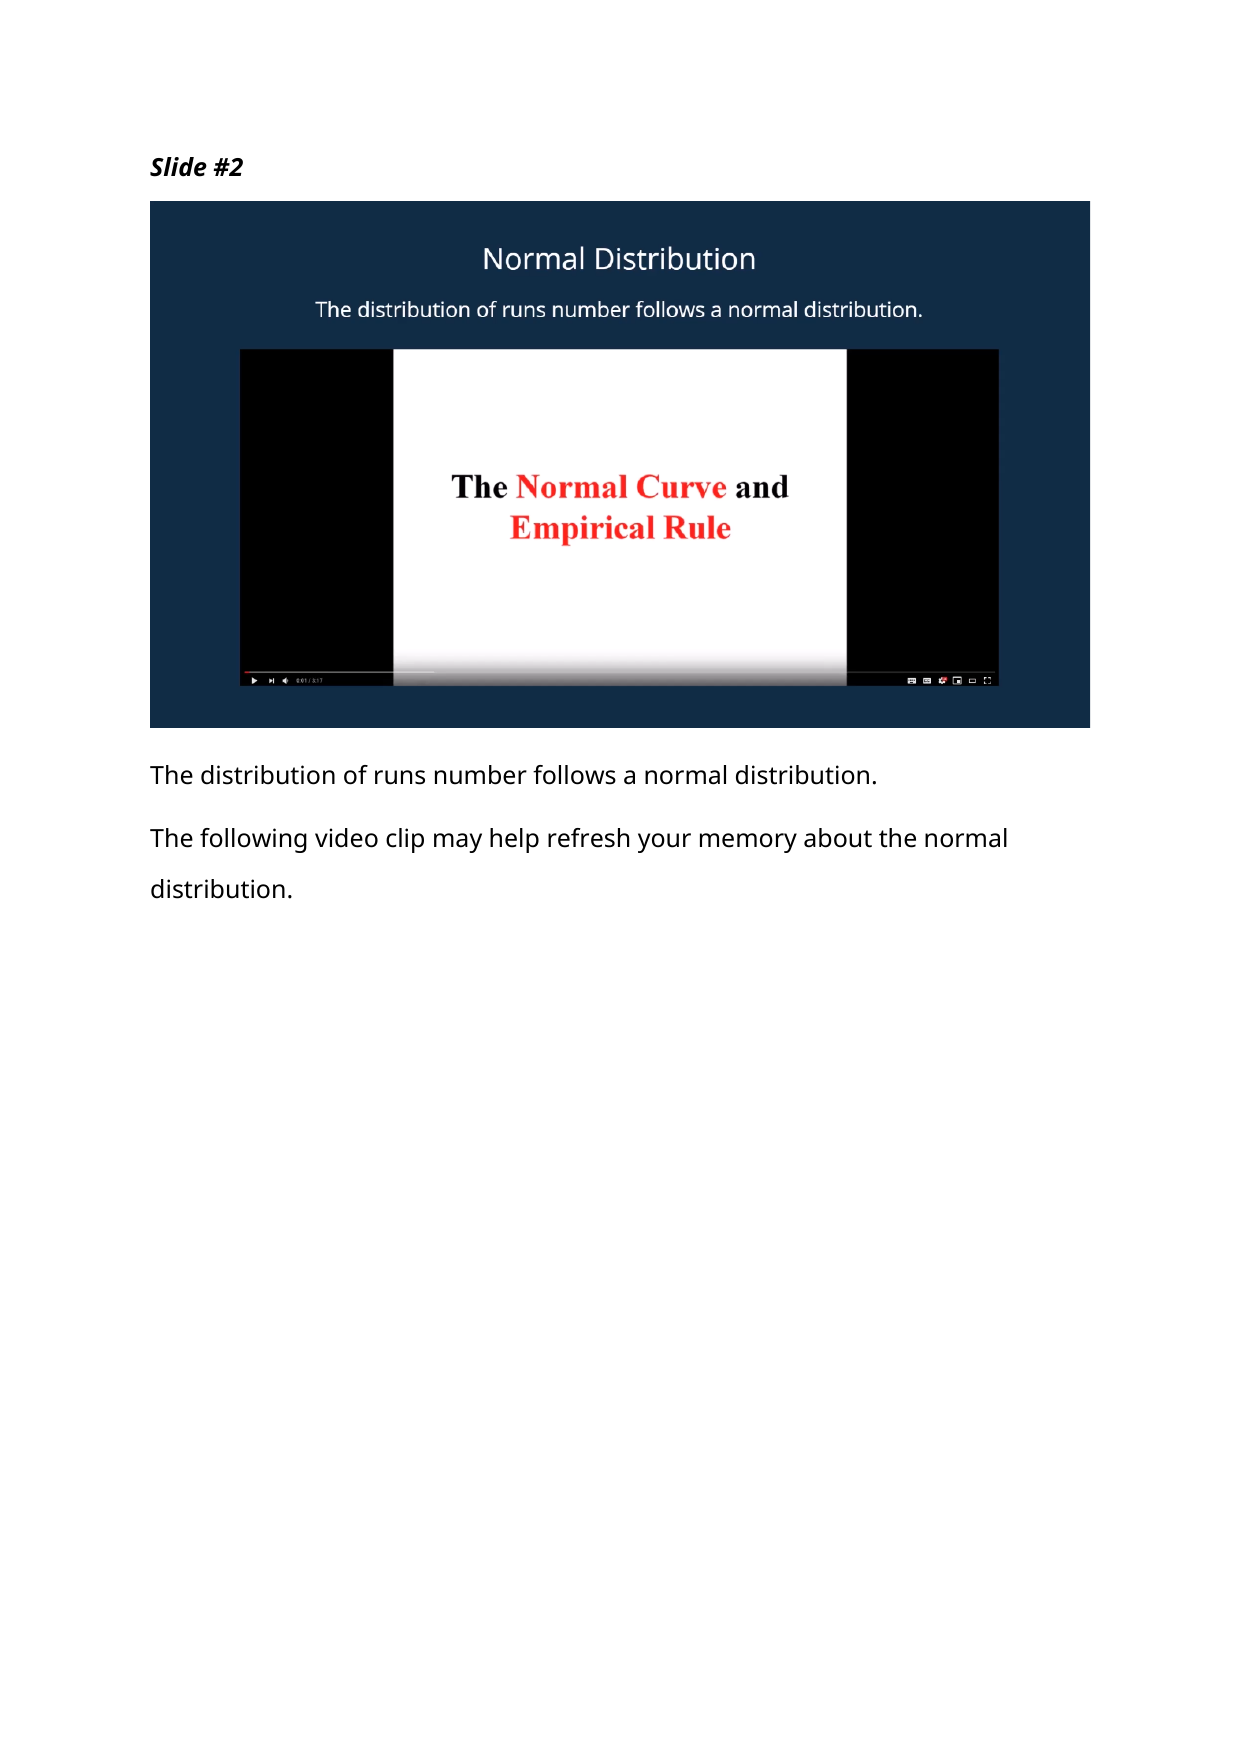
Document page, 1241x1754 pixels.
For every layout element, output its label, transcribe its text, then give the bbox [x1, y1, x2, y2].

text The distribution of runs number follows a normal distribution. [150, 757, 1090, 791]
text The following video clip may help refresh your memory about the normal distribution. [150, 821, 1090, 906]
picture [150, 201, 1091, 728]
subtitle Slide #2 [150, 150, 1090, 201]
